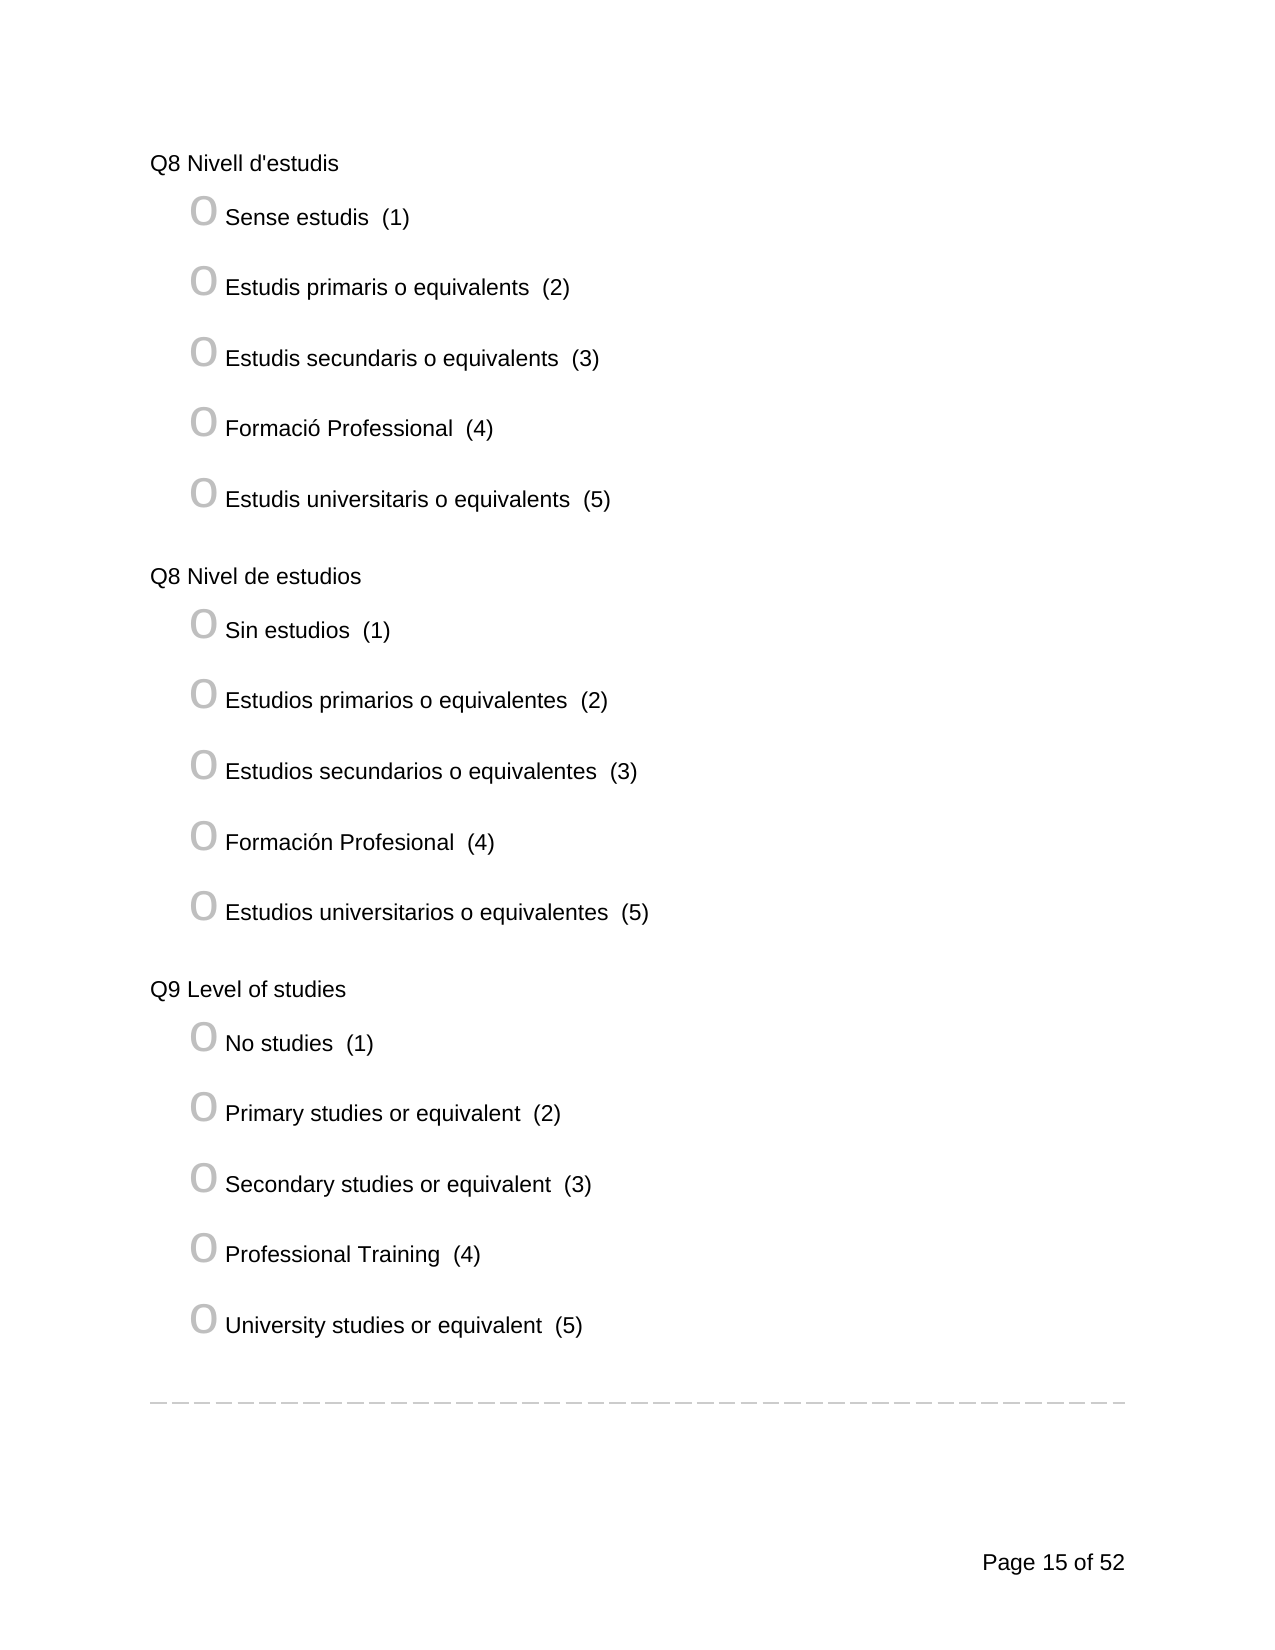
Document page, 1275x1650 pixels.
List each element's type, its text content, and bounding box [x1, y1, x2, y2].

list Estudios primarios o equivalentes (2) [187, 664, 1125, 725]
list Professional Training (4) [187, 1218, 1125, 1279]
list Sin estudios (1) [187, 593, 1125, 654]
text Q8 Nivel de estudios [150, 563, 1125, 589]
list Formació Professional (4) [187, 392, 1125, 453]
text Q9 Level of studies [150, 976, 1125, 1002]
list Estudis primaris o equivalents (2) [187, 251, 1125, 312]
list No studies (1) [187, 1006, 1125, 1068]
list Estudios universitarios o equivalentes (5) [187, 875, 1125, 937]
list Primary studies or equivalent (2) [187, 1077, 1125, 1138]
list University studies or equivalent (5) [187, 1288, 1125, 1350]
list Secondary studies or equivalent (3) [187, 1147, 1125, 1209]
list Formación Profesional (4) [187, 805, 1125, 866]
list Estudis secundaris o equivalents (3) [187, 321, 1125, 383]
text Q8 Nivell d'estudis [150, 150, 1125, 176]
list Estudios secundarios o equivalentes (3) [187, 734, 1125, 796]
list Sense estudis (1) [187, 180, 1125, 242]
list Estudis universitaris o equivalents (5) [187, 462, 1125, 524]
